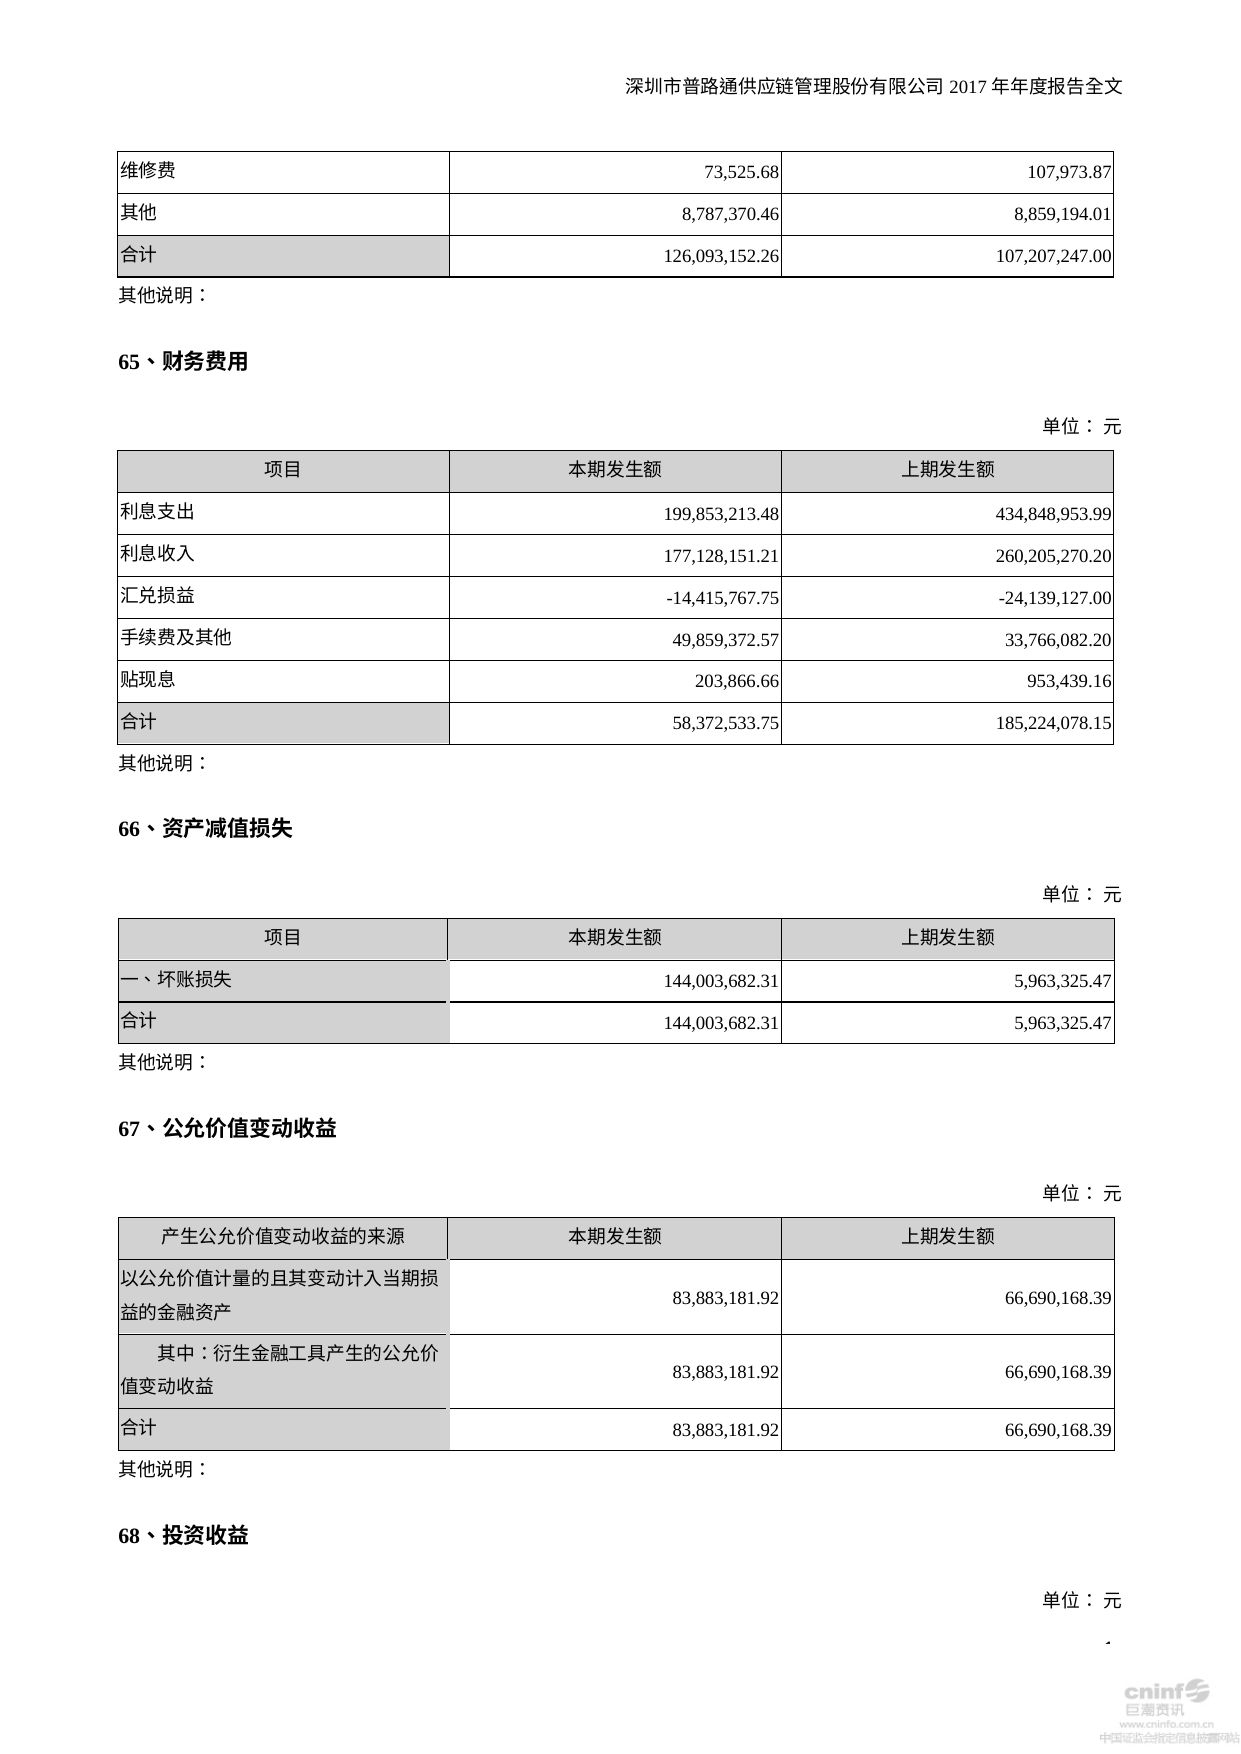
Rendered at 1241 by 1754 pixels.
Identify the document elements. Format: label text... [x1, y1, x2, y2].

text 其他说明： [118, 1049, 1240, 1075]
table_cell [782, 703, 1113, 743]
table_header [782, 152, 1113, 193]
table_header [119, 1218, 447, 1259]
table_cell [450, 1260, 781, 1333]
text 单位： 元 [102, 1181, 1122, 1206]
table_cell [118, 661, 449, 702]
text 其他说明： [118, 750, 1240, 775]
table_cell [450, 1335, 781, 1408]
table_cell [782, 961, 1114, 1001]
subtitle 68、投资收益 [118, 1520, 1240, 1549]
text 单位： 元 [102, 881, 1122, 906]
subtitle 67、公允价值变动收益 [118, 1113, 1240, 1143]
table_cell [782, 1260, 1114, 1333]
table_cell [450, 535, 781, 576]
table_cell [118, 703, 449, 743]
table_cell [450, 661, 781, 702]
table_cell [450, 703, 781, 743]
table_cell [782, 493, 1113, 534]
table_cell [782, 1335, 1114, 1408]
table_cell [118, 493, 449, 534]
text 单位： 元 [102, 414, 1122, 439]
subtitle 65、财务费用 [118, 346, 1240, 376]
text 其他说明： [118, 1456, 1240, 1482]
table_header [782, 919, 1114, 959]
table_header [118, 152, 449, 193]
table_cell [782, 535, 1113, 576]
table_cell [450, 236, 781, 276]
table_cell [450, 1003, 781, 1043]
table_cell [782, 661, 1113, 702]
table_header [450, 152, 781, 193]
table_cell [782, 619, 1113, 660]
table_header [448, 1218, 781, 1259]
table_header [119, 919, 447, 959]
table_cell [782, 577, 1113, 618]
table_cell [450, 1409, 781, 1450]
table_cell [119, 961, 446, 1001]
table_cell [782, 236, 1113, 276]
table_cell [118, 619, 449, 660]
subtitle 66、资产减值损失 [118, 813, 1240, 843]
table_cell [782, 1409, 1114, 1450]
picture [1099, 1673, 1241, 1754]
text 其他说明： [118, 283, 1240, 308]
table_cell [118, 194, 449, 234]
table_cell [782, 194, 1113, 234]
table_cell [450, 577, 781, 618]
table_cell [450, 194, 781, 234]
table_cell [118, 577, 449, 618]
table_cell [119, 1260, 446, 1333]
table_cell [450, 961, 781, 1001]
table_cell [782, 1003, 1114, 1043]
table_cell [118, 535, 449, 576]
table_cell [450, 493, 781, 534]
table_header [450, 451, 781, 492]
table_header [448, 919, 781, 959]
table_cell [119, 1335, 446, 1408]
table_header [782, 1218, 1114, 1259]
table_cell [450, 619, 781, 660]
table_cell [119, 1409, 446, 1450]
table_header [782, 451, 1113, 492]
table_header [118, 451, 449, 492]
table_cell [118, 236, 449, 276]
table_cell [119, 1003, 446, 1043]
text 单位： 元 [102, 1587, 1122, 1613]
